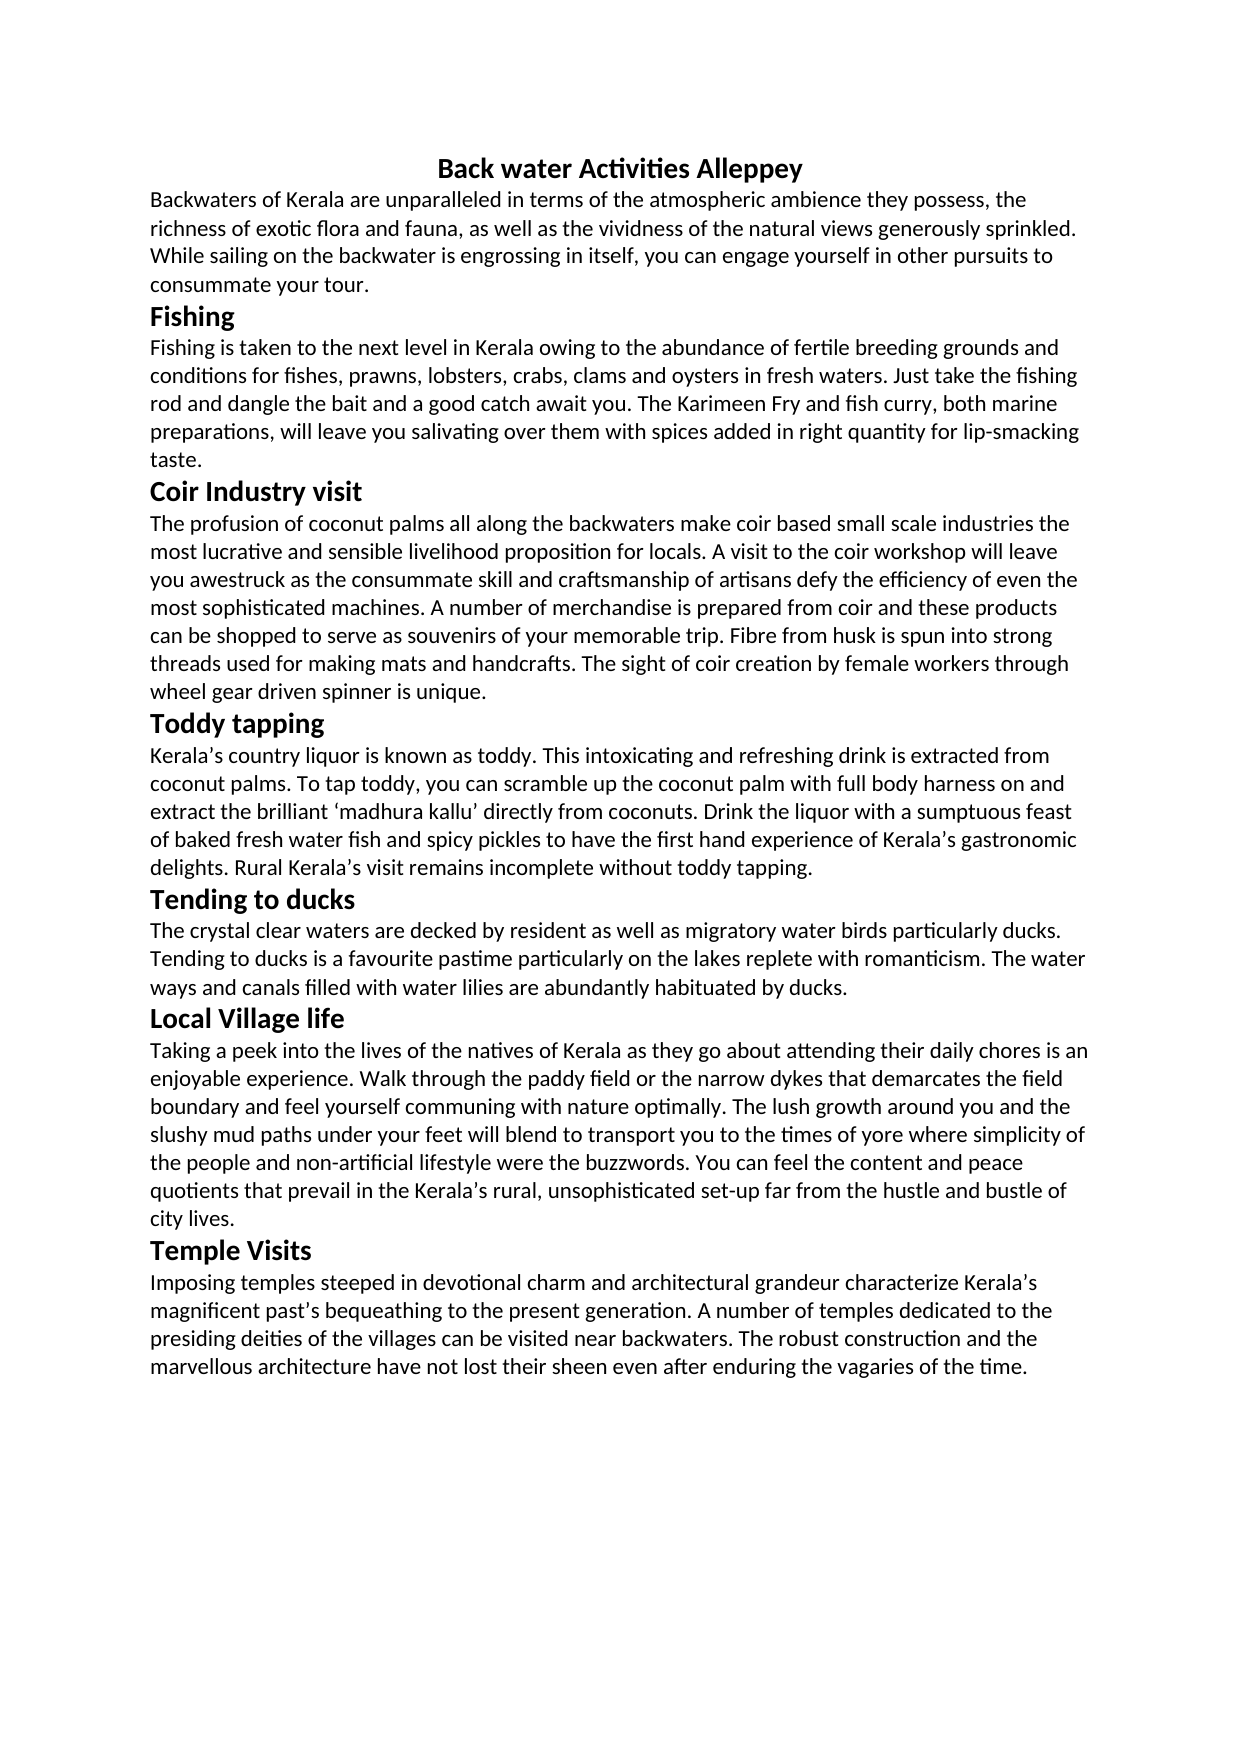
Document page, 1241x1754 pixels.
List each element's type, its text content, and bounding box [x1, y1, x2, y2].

text Toddy tapping [150, 705, 1090, 741]
text Temple Visits [150, 1232, 1090, 1268]
text The profusion of coconut palms all along the backwaters make coir based small scale industries the most lucrative and sensible livelihood proposition for locals. A visit to the coir workshop will leave you awestruck as the consummate skill and craftsmanship of artisans defy the efficiency of even the most sophisticated machines. A number of merchandise is prepared from coir and these products can be shopped to serve as souvenirs of your memorable trip. Fibre from husk is spun into strong threads used for making mats and handcrafts. The sight of coir creation by female workers through wheel gear driven spinner is unique. [150, 509, 1090, 705]
text Fishing [150, 298, 1090, 333]
text Backwaters of Kerala are unparalleled in terms of the atmospheric ambience they possess, the richness of exotic flora and fauna, as well as the vividness of the natural views generously sprinkled. While sailing on the backwater is engrossing in itself, you can engage yourself in other pursuits to consummate your tour. [150, 186, 1090, 298]
text Tending to ducks [150, 881, 1090, 917]
text Local Village life [150, 1001, 1090, 1036]
text Fishing is taken to the next level in Kerala owing to the abundance of fertile breeding grounds and conditions for fishes, prawns, lobsters, crabs, clams and oysters in fresh waters. Just take the fishing rod and dangle the bait and a good catch await you. The Karimeen Fry and fish curry, both marine preparations, will leave you salivating over them with spices added in right quantity for lip-smacking taste. [150, 333, 1090, 473]
text Back water Activities Alleppey [150, 150, 1090, 186]
text The crystal clear waters are decked by resident as well as migratory water birds particularly ducks. Tending to ducks is a favourite pastime particularly on the lakes replete with romanticism. The water ways and canals filled with water lilies are abundantly habituated by ducks. [150, 917, 1090, 1001]
text Imposing temples steeped in devotional charm and architectural grandeur characterize Kerala’s magnificent past’s bequeathing to the present generation. A number of temples dedicated to the presiding deities of the villages can be visited near backwaters. The robust construction and the marvellous architecture have not lost their sheen even after enduring the vagaries of the time. [150, 1268, 1090, 1380]
text Coir Industry visit [150, 473, 1090, 509]
text Kerala’s country liquor is known as toddy. This intoxicating and refreshing drink is extracted from coconut palms. To tap toddy, you can scramble up the coconut palm with full body harness on and extract the brilliant ‘madhura kallu’ directly from coconuts. Drink the liquor with a sumptuous feast of baked fresh water fish and spicy pickles to have the first hand experience of Kerala’s gastronomic delights. Rural Kerala’s visit remains incomplete without toddy tapping. [150, 741, 1090, 881]
text Taking a peek into the lives of the natives of Kerala as they go about attending their daily chores is an enjoyable experience. Walk through the paddy field or the narrow dykes that demarcates the field boundary and feel yourself communing with nature optimally. The lush growth around you and the slushy mud paths under your feet will blend to transport you to the times of yore where simplicity of the people and non-artificial lifestyle were the buzzwords. You can feel the content and peace quotients that prevail in the Kerala’s rural, unsophisticated set-up far from the hustle and bustle of city lives. [150, 1036, 1090, 1232]
